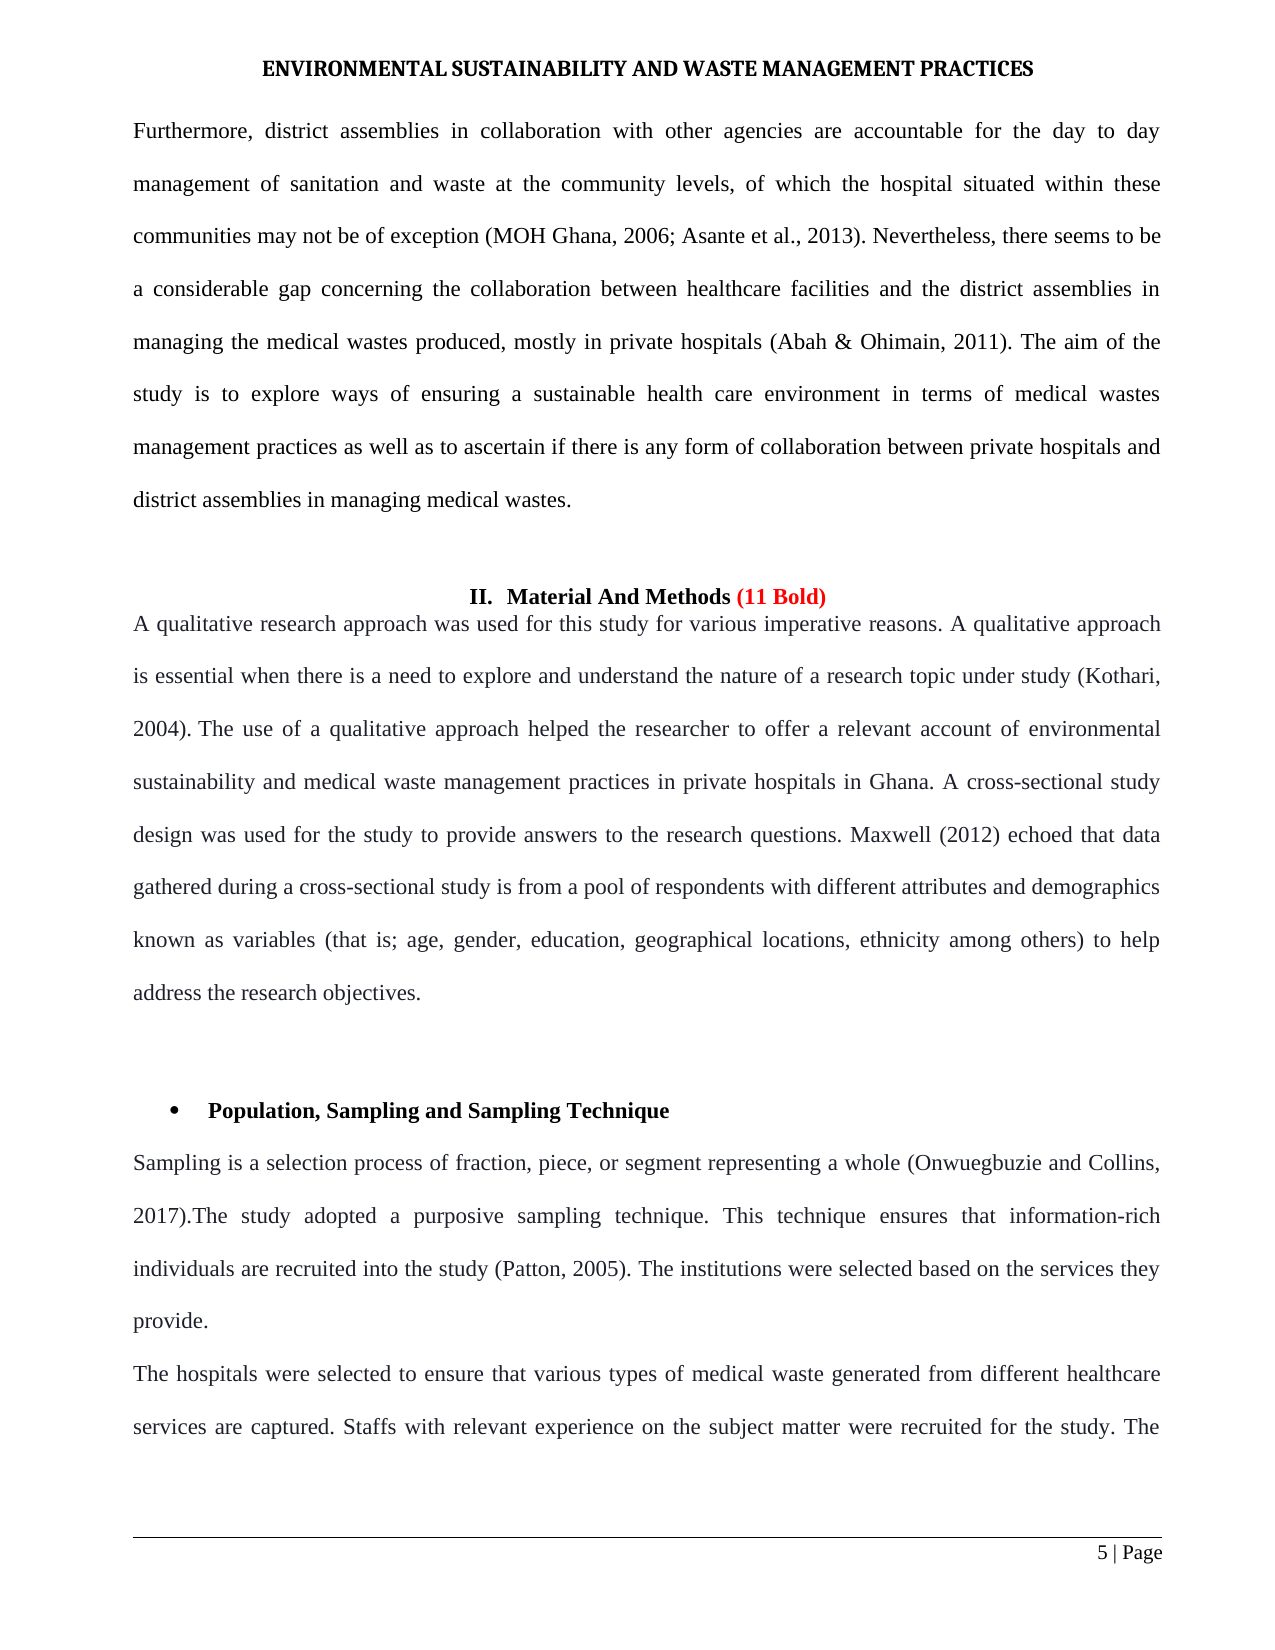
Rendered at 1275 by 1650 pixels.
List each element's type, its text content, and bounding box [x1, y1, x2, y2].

text A qualitative research approach was used for this study for various imperative reasons. A qualitative approach is essential when there is a need to explore and understand the nature of a research topic under study (Kothari, 2004). The use of a qualitative approach helped the researcher to offer a relevant account of environmental sustainability and medical waste management practices in private hospitals in Ghana. A cross-sectional study design was used for the study to provide answers to the research questions. Maxwell (2012) echoed that data gathered during a cross-sectional study is from a pool of respondents with different attributes and demographics known as variables (that is; age, gender, education, geographical locations, ethnicity among others) to help address the research objectives. [133, 610, 1162, 1005]
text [133, 1360, 1162, 1439]
text Sampling is a selection process of fraction, piece, or segment representing a whole (Onwuegbuzie and Collins, 2017).The study adopted a purposive sampling technique. This technique ensures that information-rich individuals are recruited into the study (Patton, 2005). The institutions were selected based on the services they provide. [133, 1149, 1162, 1334]
text Furthermore, district assemblies in collaboration with other agencies are accountable for the day to day management of sanitation and waste at the community levels, of which the hospital situated within these communities may not be of exception (MOH Ghana, 2006; Asante et al., 2013). Nevertheless, there seems to be a considerable gap concerning the collaboration between healthcare facilities and the district assemblies in managing the medical wastes produced, mostly in private hospitals (Abah & Ohimain, 2011). The aim of the study is to explore ways of ensuring a sustainable health care environment in terms of medical wastes management practices as well as to ascertain if there is any form of collaboration between private hospitals and district assemblies in managing medical wastes. [133, 117, 1162, 512]
subtitle Population, Sampling and Sampling Technique [170, 1097, 1162, 1123]
list Material And Methods (11 Bold) [133, 583, 1162, 610]
